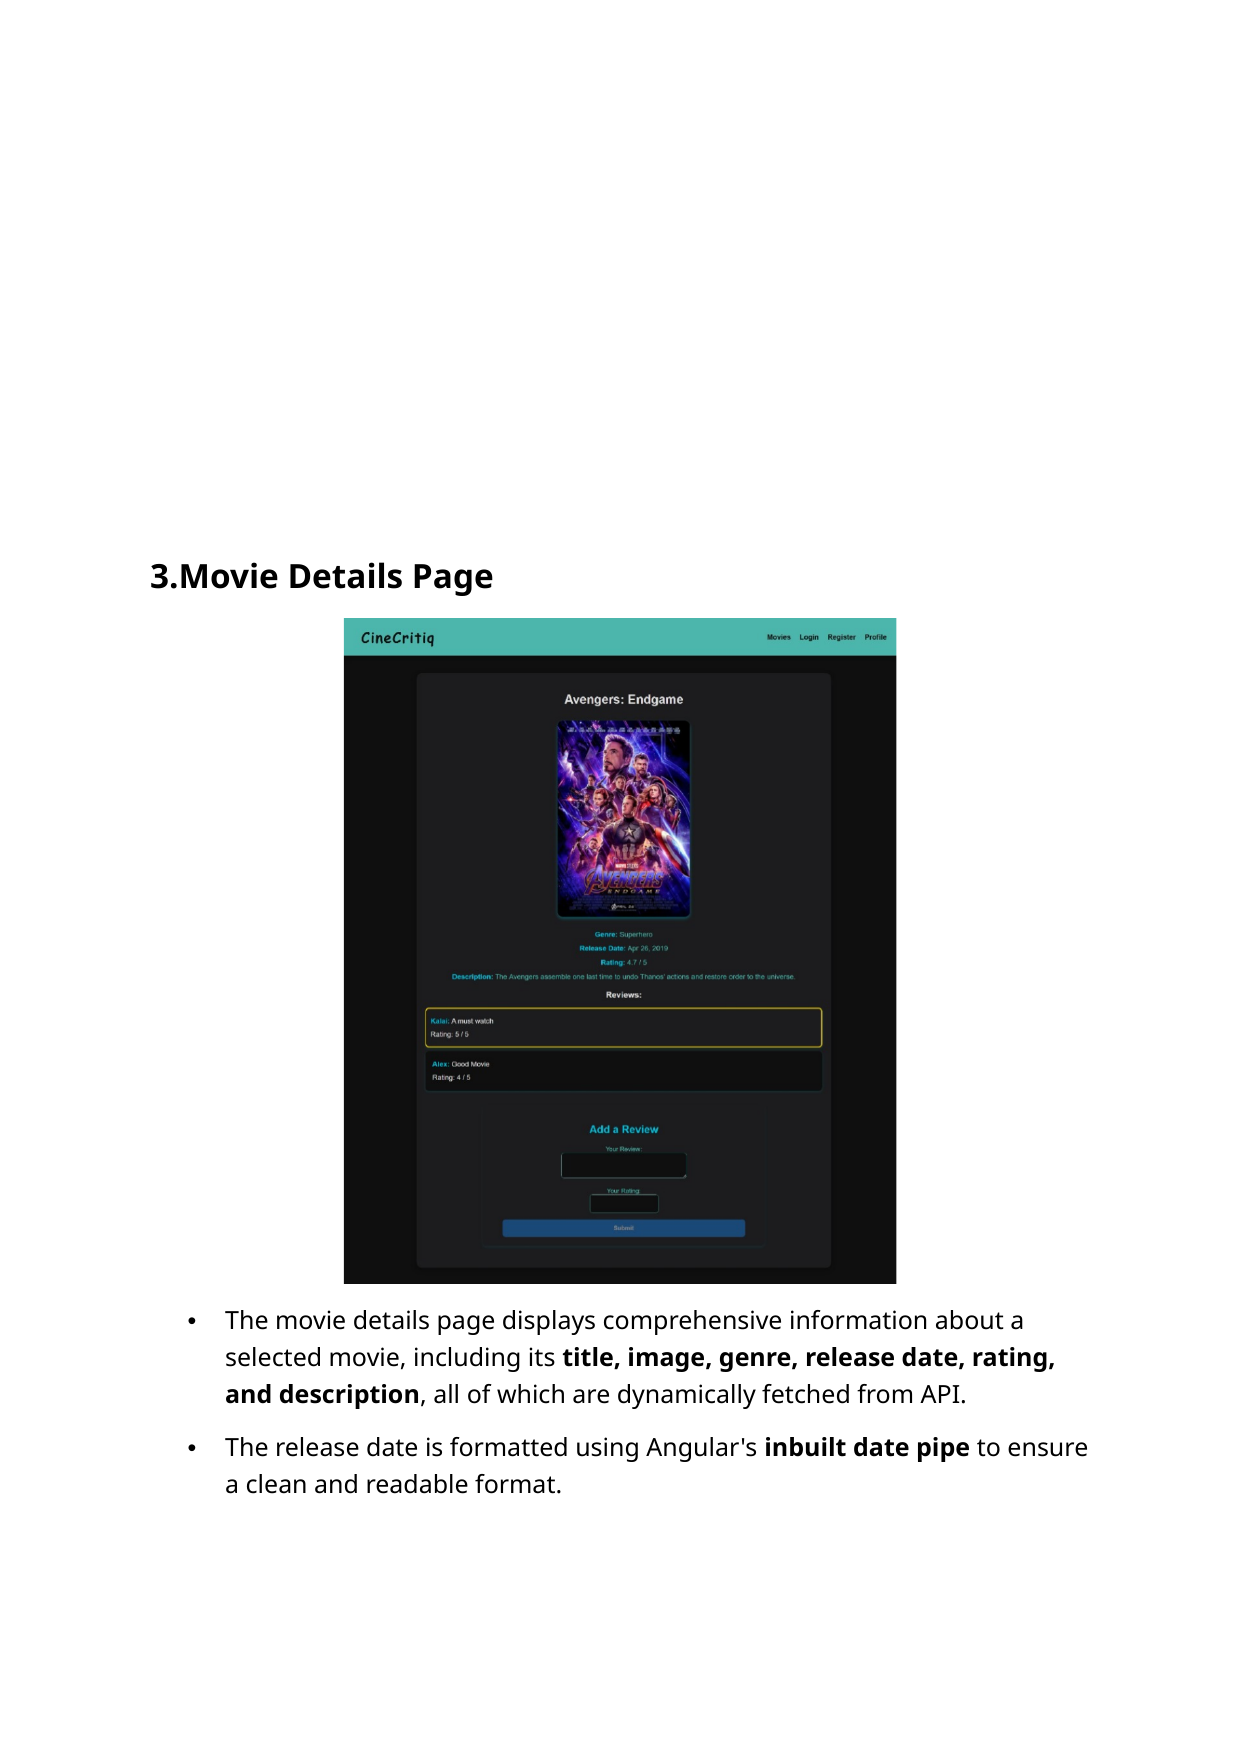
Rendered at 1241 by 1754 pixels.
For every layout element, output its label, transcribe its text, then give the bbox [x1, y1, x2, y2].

list The release date is formatted using Angular's inbuilt date pipe to ensure a clean and readable format. [187, 1430, 1090, 1501]
text 3.Movie Details Page [150, 553, 1090, 599]
list The movie details page displays comprehensive information about a selected movie, including its title, image, genre, release date, rating, and description, all of which are dynamically fetched from API. [187, 1303, 1090, 1411]
picture [343, 618, 897, 1284]
